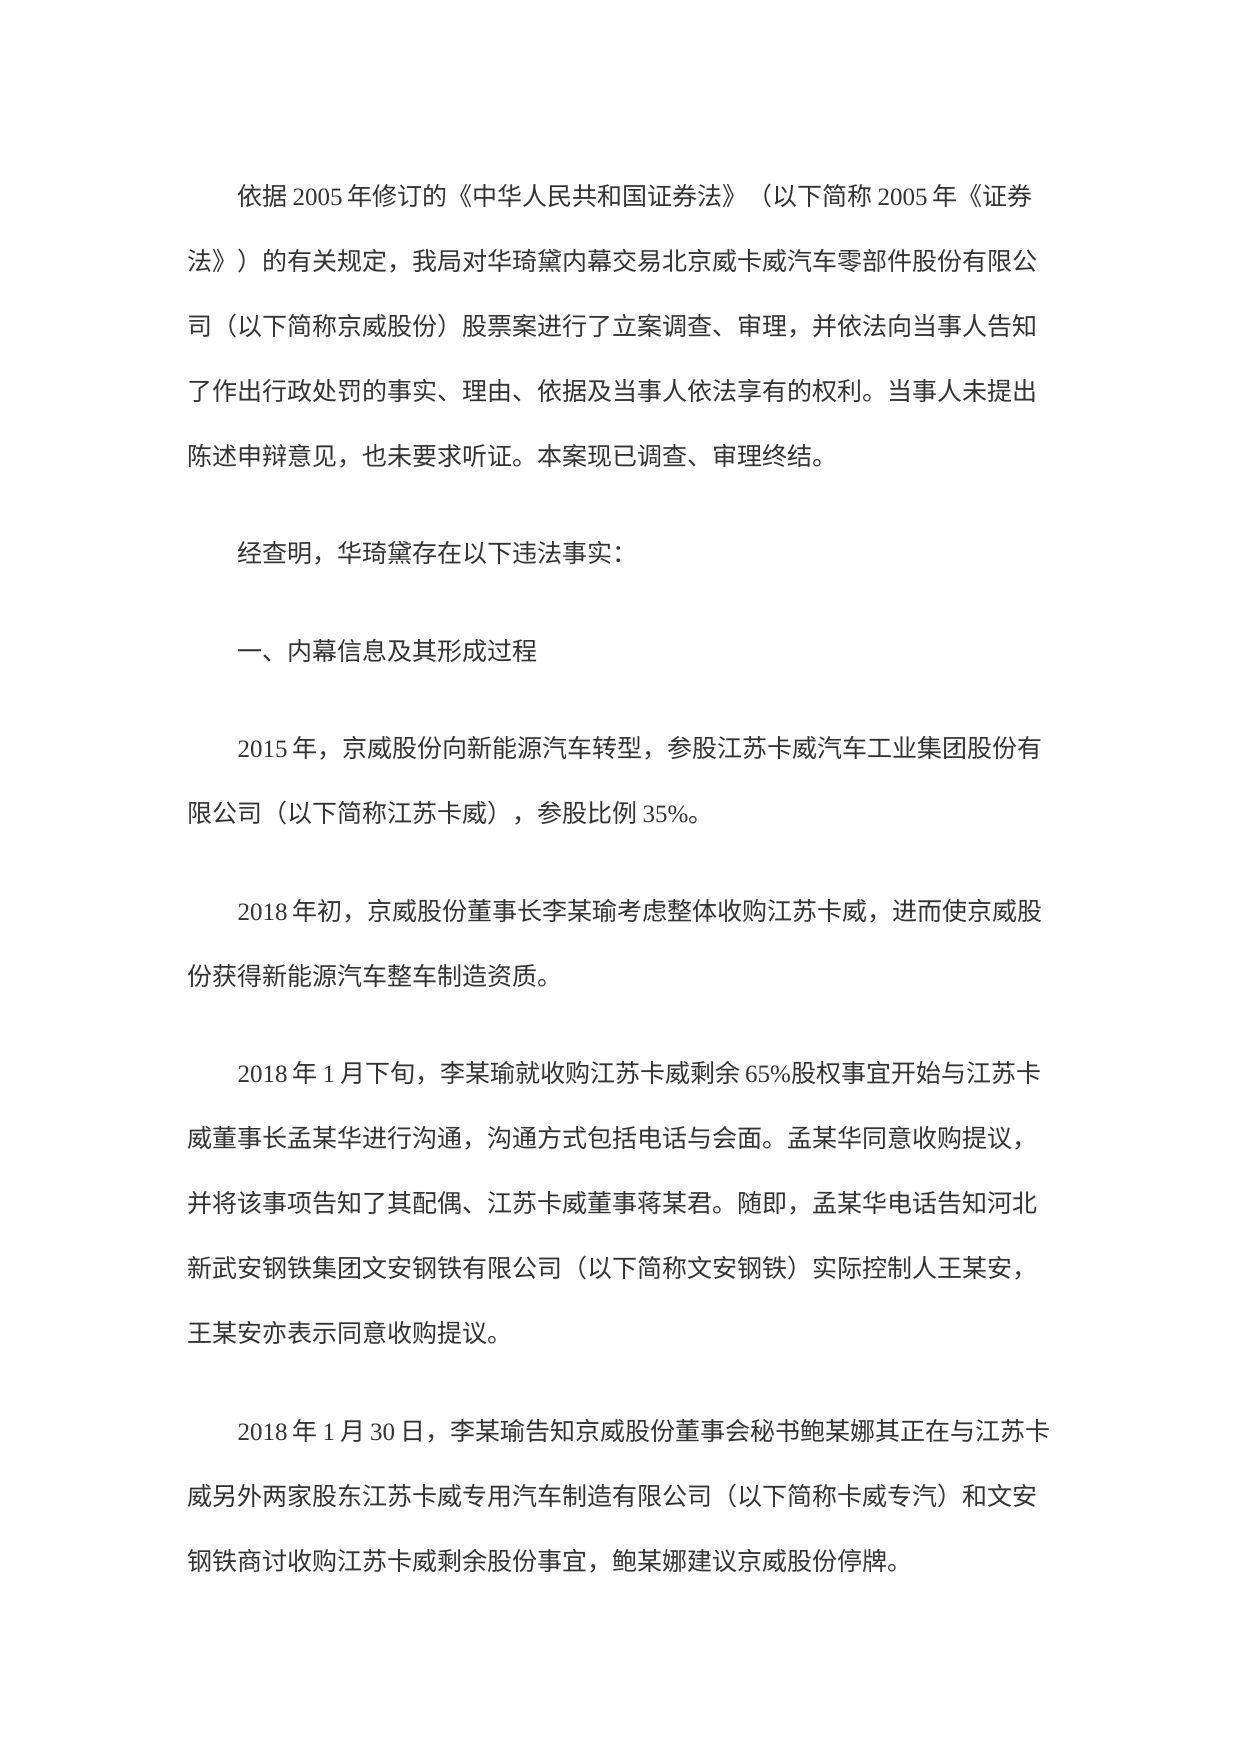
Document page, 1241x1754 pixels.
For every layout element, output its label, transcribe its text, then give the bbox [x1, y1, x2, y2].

text 2018年1月30日，李某瑜告知京威股份董事会秘书鲍某娜其正在与江苏卡威另外两家股东江苏卡威专用汽车制造有限公司（以下简称卡威专汽）和文安钢铁商讨收购江苏卡威剩余股份事宜，鲍某娜建议京威股份停牌。 [187, 1397, 1053, 1592]
text 2015年，京威股份向新能源汽车转型，参股江苏卡威汽车工业集团股份有限公司（以下简称江苏卡威），参股比例35%。 [187, 714, 1053, 844]
text 2018年1月下旬，李某瑜就收购江苏卡威剩余65%股权事宜开始与江苏卡威董事长孟某华进行沟通，沟通方式包括电话与会面。孟某华同意收购提议，并将该事项告知了其配偶、江苏卡威董事蒋某君。随即，孟某华电话告知河北新武安钢铁集团文安钢铁有限公司（以下简称文安钢铁）实际控制人王某安，王某安亦表示同意收购提议。 [187, 1039, 1053, 1364]
text 一、内幕信息及其形成过程 [187, 617, 1053, 682]
text 依据2005年修订的《中华人民共和国证券法》（以下简称2005年《证券法》）的有关规定，我局对华琦黛内幕交易北京威卡威汽车零部件股份有限公司（以下简称京威股份）股票案进行了立案调查、审理，并依法向当事人告知了作出行政处罚的事实、理由、依据及当事人依法享有的权利。当事人未提出陈述申辩意见，也未要求听证。本案现已调查、审理终结。 [187, 162, 1053, 487]
text 经查明，华琦黛存在以下违法事实： [187, 519, 1053, 584]
text 2018年初，京威股份董事长李某瑜考虑整体收购江苏卡威，进而使京威股份获得新能源汽车整车制造资质。 [187, 877, 1053, 1007]
